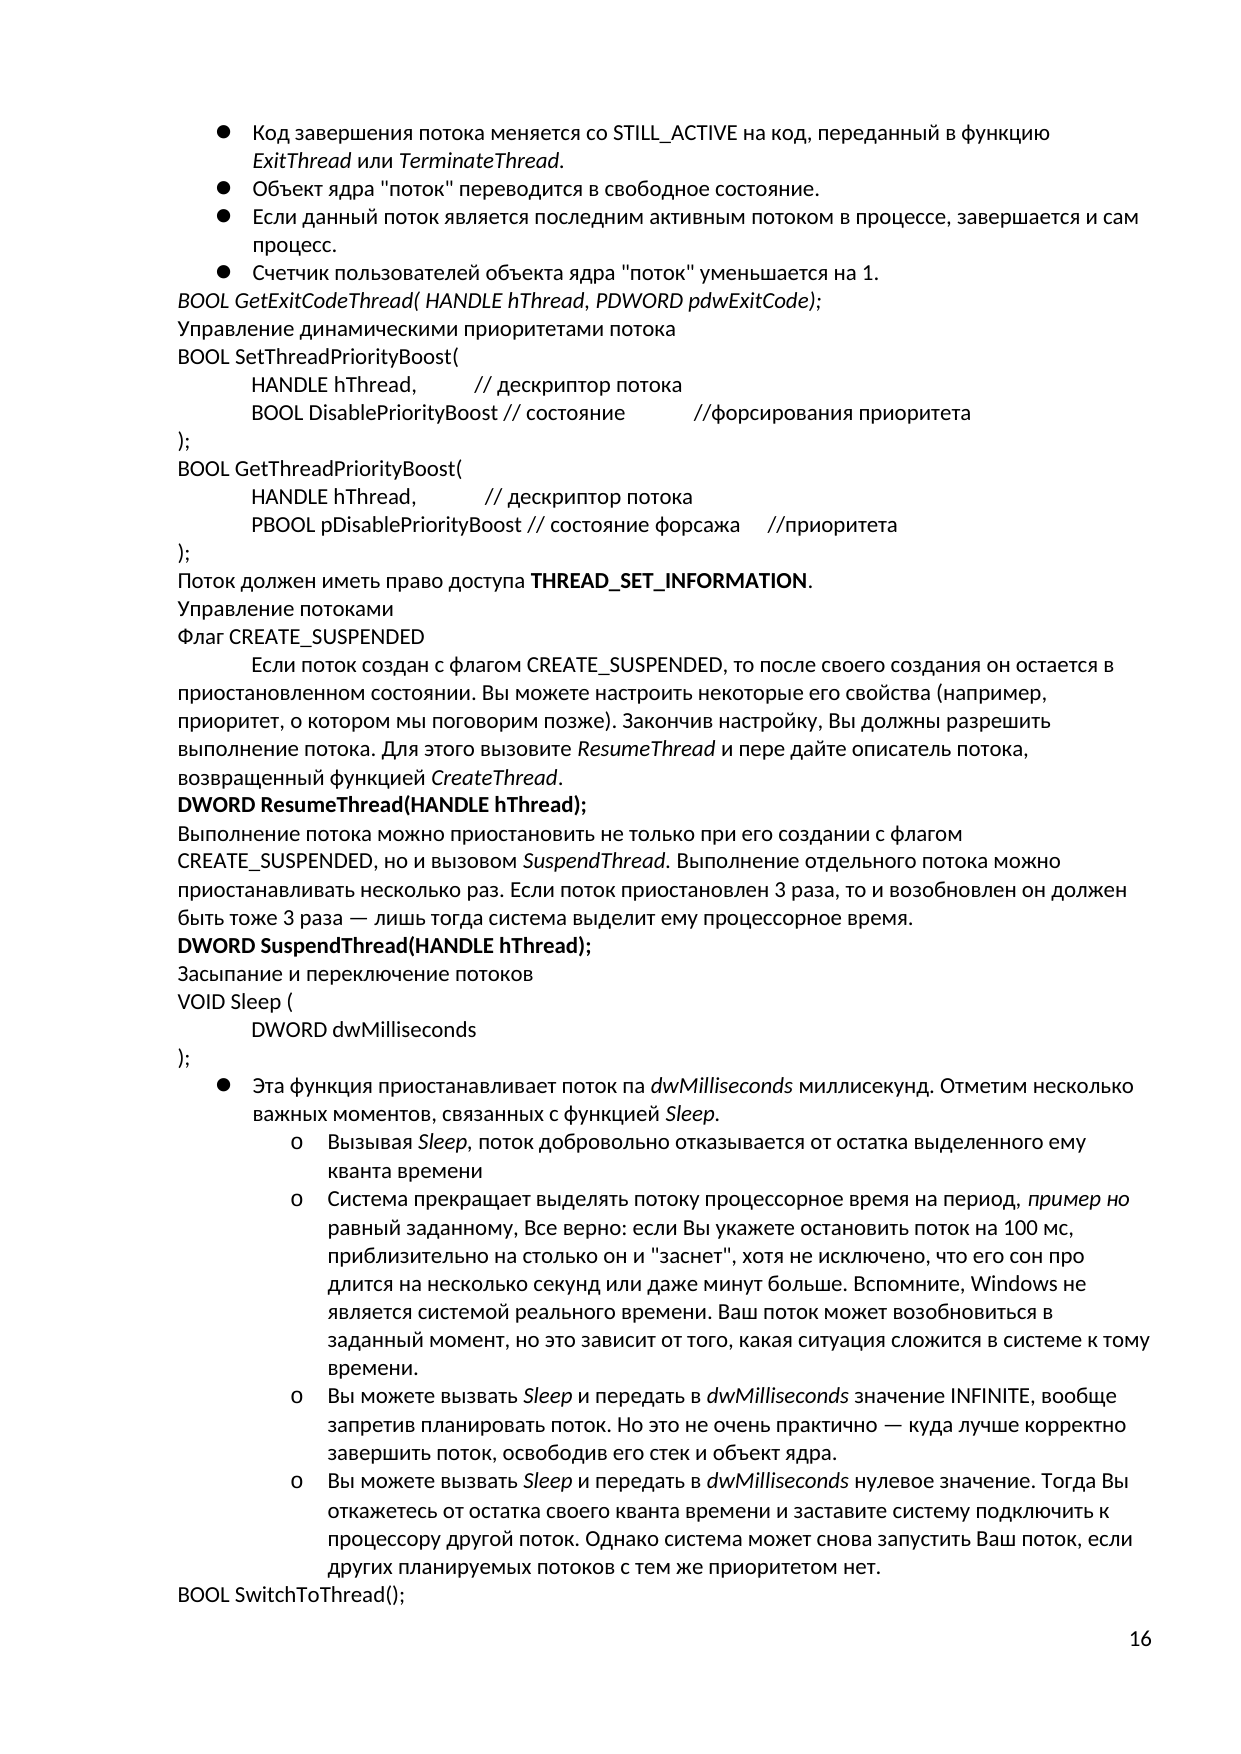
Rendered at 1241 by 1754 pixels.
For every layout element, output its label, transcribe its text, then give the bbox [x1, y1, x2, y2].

text Флаг CREATE_SUSPENDED [177, 622, 1152, 651]
list Счетчик пользователей объекта ядра "поток" уменьшается на 1. [215, 258, 1152, 286]
text HANDLE hThread, // дескриптор потока [177, 482, 1152, 510]
text ); [177, 538, 1152, 566]
text HANDLE hThread, // дескриптор потока [177, 370, 1152, 398]
list Вы можете вызвать Sleep и передать в dwMilliseconds значение INFINITE, вообще запретив планировать поток. Но это не очень практично — куда лучше корректно завершить поток, освободив его стек и объект ядра. [290, 1381, 1152, 1467]
text BOOL SwitchToThread(); [177, 1580, 1152, 1608]
text DWORD ResumeThread(HANDLE hThread); [177, 791, 1152, 819]
text Засыпание и переключение потоков [177, 959, 1152, 987]
text Управление динамическими приоритетами потока [177, 314, 1152, 342]
text BOOL GetThreadPriorityBoost( [177, 454, 1152, 482]
list Система прекращает выделять потоку процессорное время на период, пример но равный заданному, Все верно: если Вы укажете остановить поток на 100 мс, приблизительно на столько он и "заснет", хотя не исключено, что его сон про длится на несколько секунд или даже минут больше. Вспомните, Windows не является системой реального времени. Ваш поток может возобновиться в заданный момент, но это зависит от того, какая ситуация сложится в системе к тому времени. [290, 1184, 1152, 1381]
list Вызывая Sleep, поток добровольно отказывается от остатка выделенного ему кванта времени [290, 1127, 1152, 1184]
list Код завершения потока меняется со STILL_ACTIVE на код, переданный в функцию ExitThread или TerminateThread. [215, 118, 1152, 174]
text Поток должен иметь право доступа THREAD_SET_INFORMATION. [177, 566, 1152, 594]
text PBOOL pDisablePriorityBoost // состояние форсажа //приоритета [177, 510, 1152, 538]
text DWORD SuspendThread(HANDLE hThread); [177, 931, 1152, 959]
list Объект ядра "поток" переводится в свободное состояние. [215, 174, 1152, 202]
text BOOL DisablePriorityBoost // состояние //форсирования приоритета [177, 398, 1152, 426]
text Управление потоками [177, 594, 1152, 622]
text BOOL SetThreadPriorityBoost( [177, 342, 1152, 370]
text VOID Sleep ( [177, 987, 1152, 1015]
text Если поток создан с флагом CREATE_SUSPENDED, то после своего создания он остается в приостановленном состоянии. Вы можете настроить некоторые его свойства (например, приоритет, о котором мы поговорим позже). Закончив настройку, Вы должны разрешить выполнение потока. Для этого вызовите ResumeThread и пере дайте описатель потока, возвращенный функцией CreateThread. [177, 651, 1152, 791]
list Вы можете вызвать Sleep и передать в dwMilliseconds нулевое значение. Тогда Вы откажетесь от остатка своего кванта времени и заставите систему подключить к процессору другой поток. Однако система может снова запустить Ваш поток, если других планируемых потоков с тем же приоритетом нет. [290, 1467, 1152, 1580]
list Эта функция приостанавливает поток па dwMilliseconds миллисекунд. Отметим несколько важных моментов, связанных с функцией Sleep. [215, 1071, 1152, 1127]
text DWORD dwMilliseconds [177, 1015, 1152, 1043]
text ); [177, 1043, 1152, 1071]
text Выполнение потока можно приостановить не только при его создании с флагом CREATE_SUSPENDED, но и вызовом SuspendThread. Выполнение отдельного потока можно приостанавливать несколько раз. Если поток приостановлен 3 раза, то и возобновлен он должен быть тоже 3 раза — лишь тогда система выделит ему процессорное время. [177, 819, 1152, 931]
text ); [177, 426, 1152, 454]
text BOOL GetExitCodeThread( HANDLE hThread, PDWORD pdwExitCode); [177, 286, 1152, 314]
list Если данный поток является последним активным потоком в процессе, завершается и сам процесс. [215, 202, 1152, 258]
